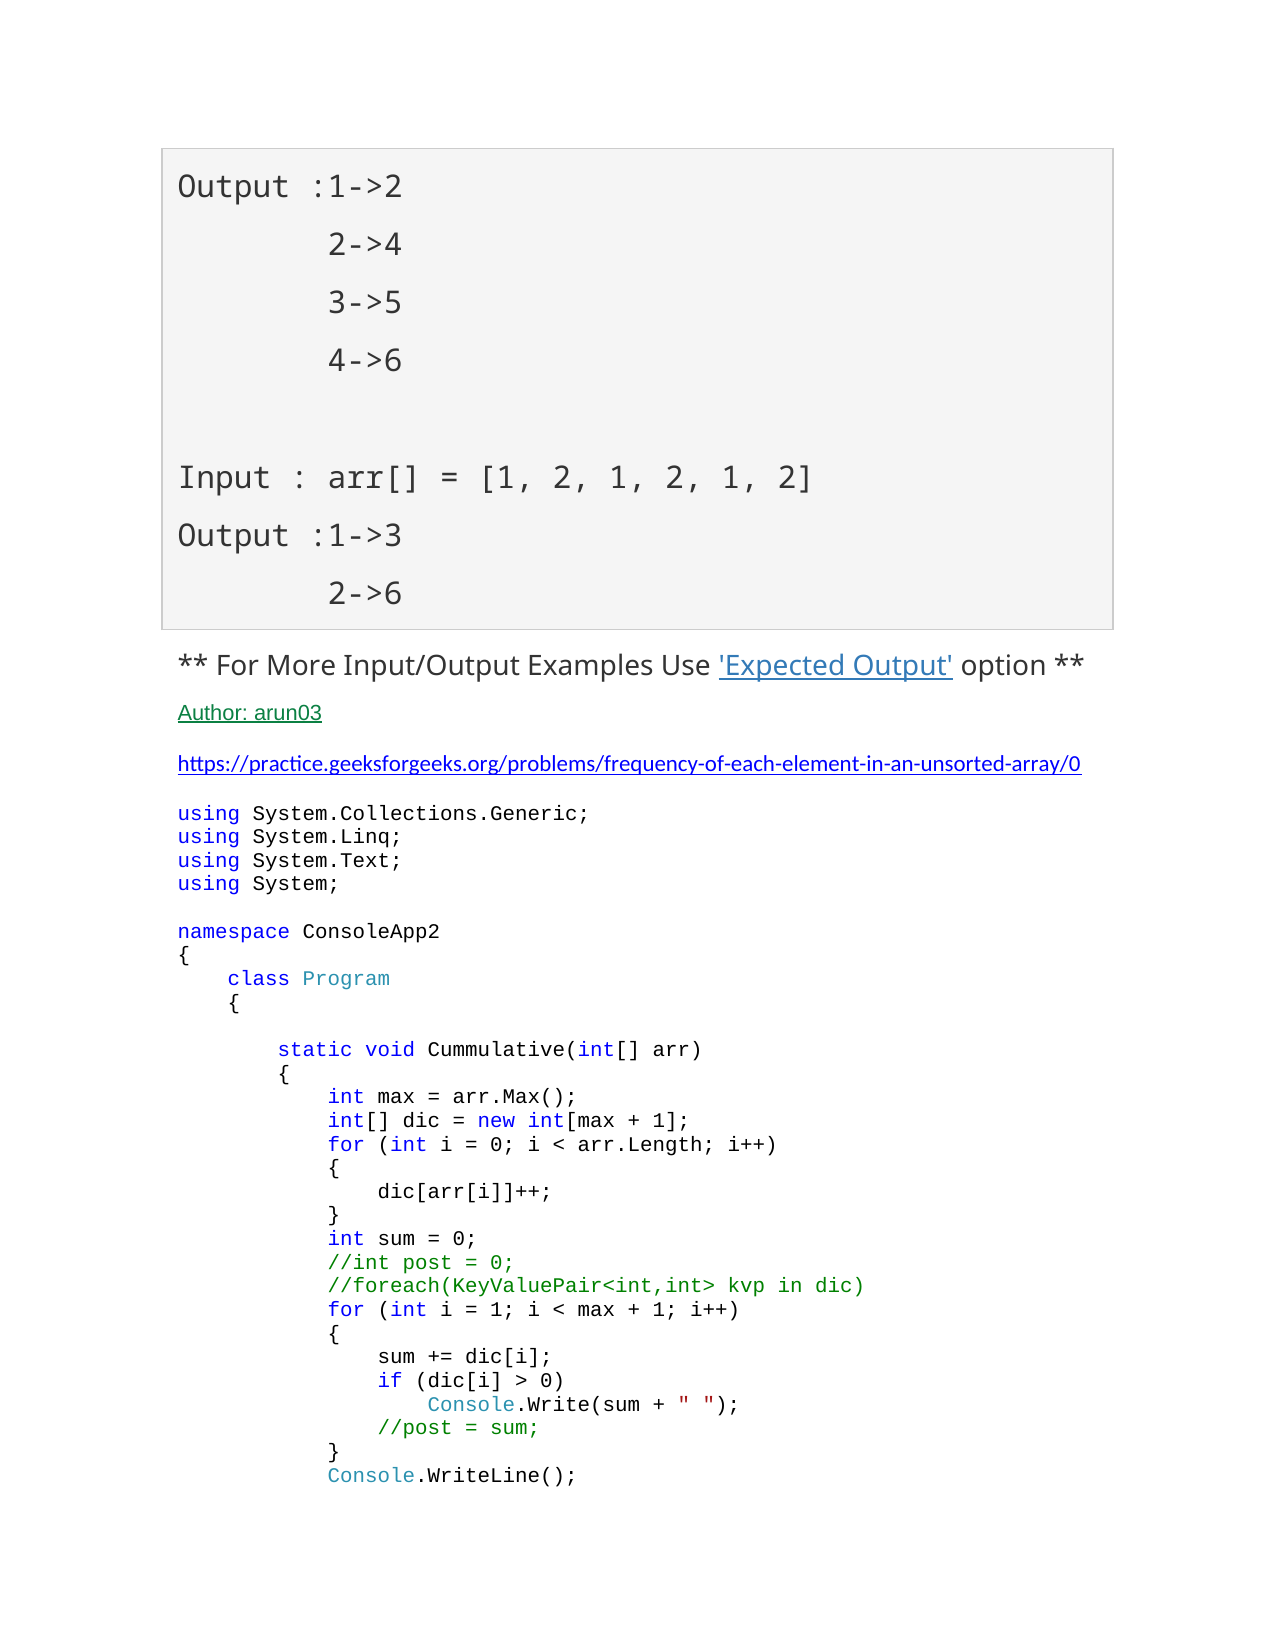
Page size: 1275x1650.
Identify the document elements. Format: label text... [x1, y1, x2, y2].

text for (int i = 1; i < max + 1; i++) [177, 1299, 1098, 1323]
text { [177, 992, 1098, 1015]
text //foreach(KeyValuePair<int,int> kvp in dic) [177, 1275, 1098, 1299]
text for (int i = 0; i < arr.Length; i++) [177, 1133, 1098, 1157]
text using System.Collections.Generic; [177, 802, 1098, 826]
text static void Cummulative(int[] arr) [177, 1039, 1098, 1063]
text https://practice.geeksforgeeks.org/problems/frequency-of-each-element-in-an-unsorted-array/0 [177, 749, 1098, 777]
text int sum = 0; [177, 1228, 1098, 1252]
text Console.WriteLine(); [177, 1464, 1098, 1488]
text int max = arr.Max(); [177, 1086, 1098, 1110]
text 4->6 [163, 322, 1112, 381]
text ** For More Input/Output Examples Use 'Expected Output' option ** [177, 646, 1098, 684]
text using System.Text; [177, 850, 1098, 873]
text Author: arun03 [177, 700, 1098, 725]
text { [177, 1157, 1098, 1181]
text if (dic[i] > 0) [177, 1370, 1098, 1394]
text class Program [177, 968, 1098, 992]
text 2->4 [163, 206, 1112, 264]
text dic[arr[i]]++; [177, 1181, 1098, 1204]
text using System; [177, 873, 1098, 897]
text Console.Write(sum + " "); [177, 1394, 1098, 1417]
text Output :1->3 [163, 497, 1112, 555]
text namespace ConsoleApp2 [177, 921, 1098, 944]
text 3->5 [163, 264, 1112, 322]
text //int post = 0; [177, 1252, 1098, 1275]
text { [177, 1063, 1098, 1086]
text int[] dic = new int[max + 1]; [177, 1110, 1098, 1133]
text sum += dic[i]; [177, 1346, 1098, 1370]
text Output :1->2 [163, 149, 1112, 206]
text } [177, 1441, 1098, 1464]
text { [177, 944, 1098, 968]
text using System.Linq; [177, 826, 1098, 850]
text Input : arr[] = [1, 2, 1, 2, 1, 2] [163, 439, 1112, 497]
text //post = sum; [177, 1417, 1098, 1441]
text } [177, 1204, 1098, 1228]
text 2->6 [163, 555, 1112, 629]
text { [177, 1323, 1098, 1346]
